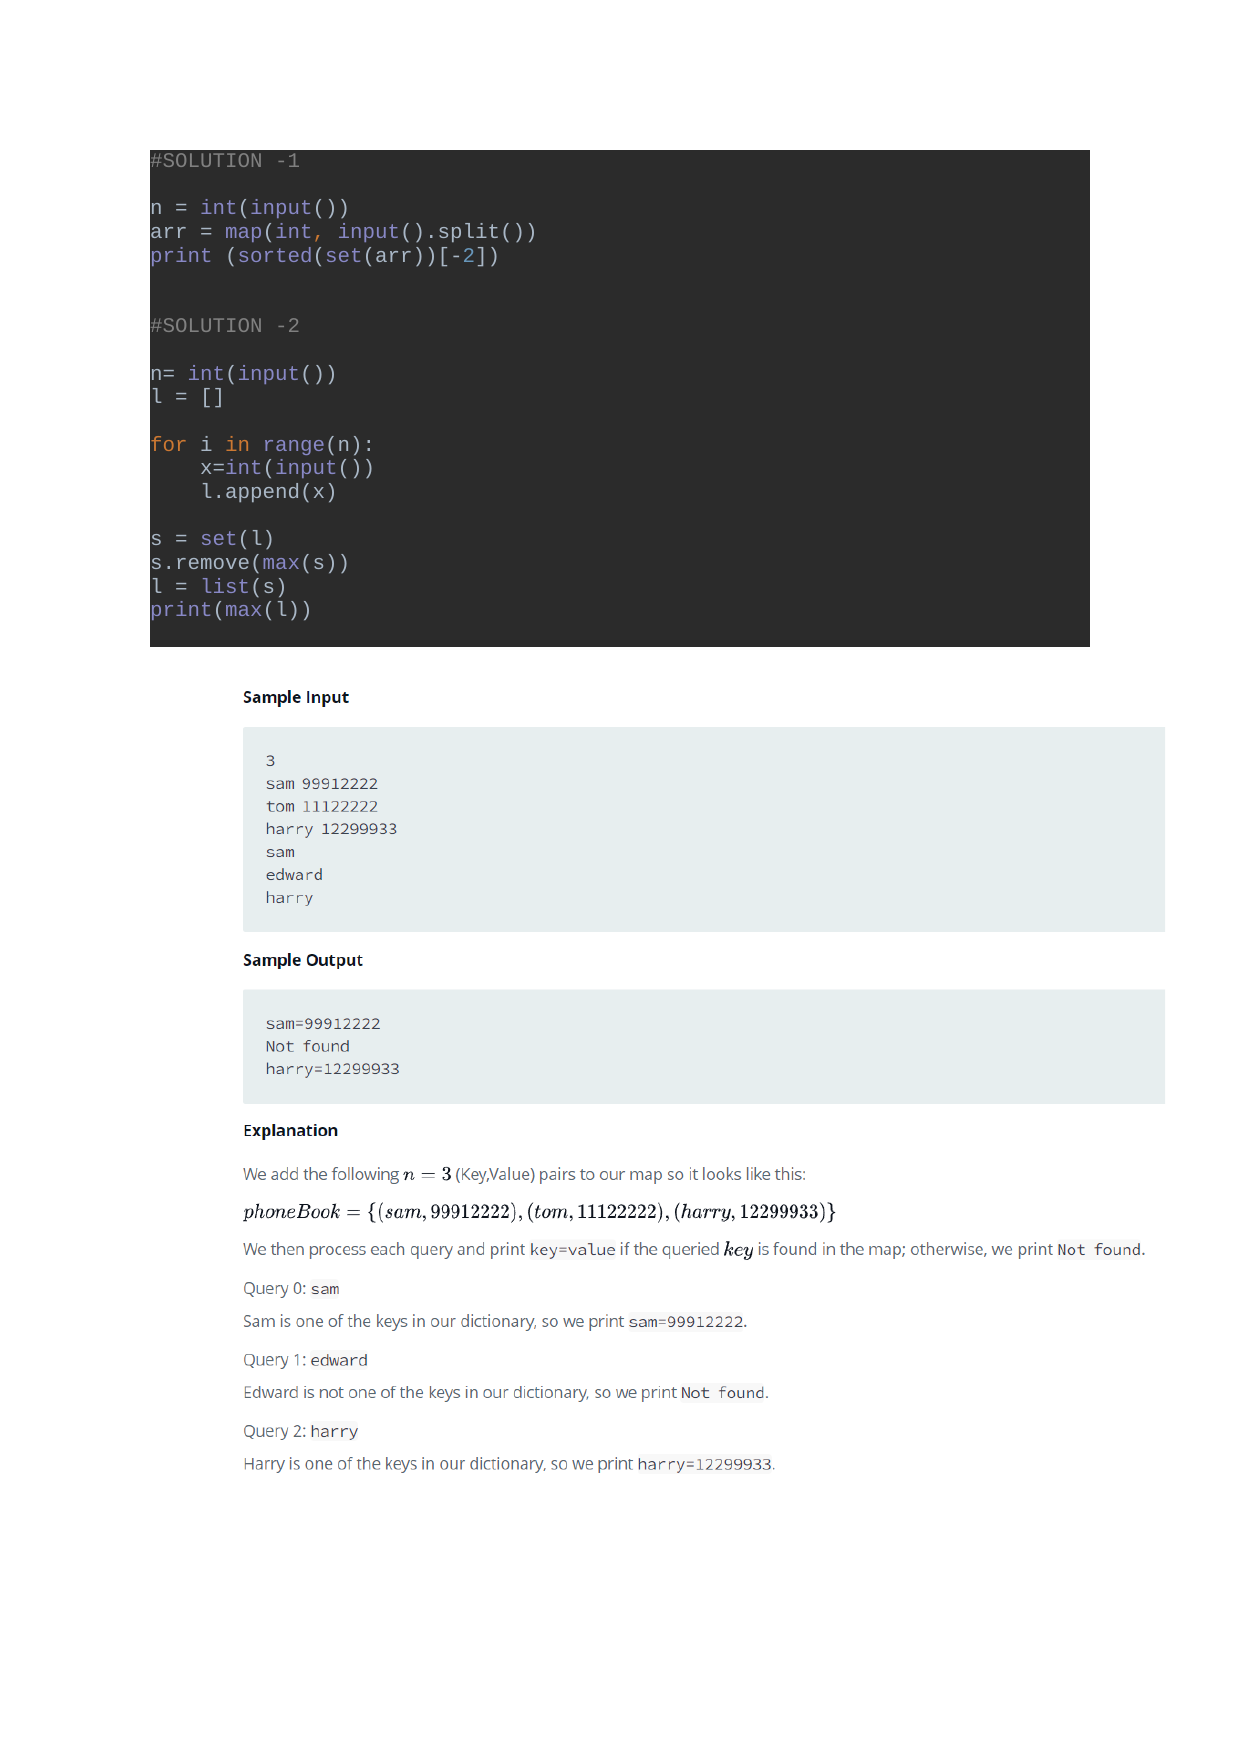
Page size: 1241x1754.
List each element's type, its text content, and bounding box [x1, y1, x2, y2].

text #SOLUTION -1 [150, 150, 1090, 174]
text n = int(input()) arr = map(int, input().split()) print (sorted(set(arr))[-2]) #SOLUTION -2 n= int(input()) l = [] for i in range(n): x=int(input()) l.append(x) s = set(l) s.remove(max(s)) l = list(s) print(max(l)) [150, 174, 1090, 623]
picture [225, 676, 1166, 1501]
